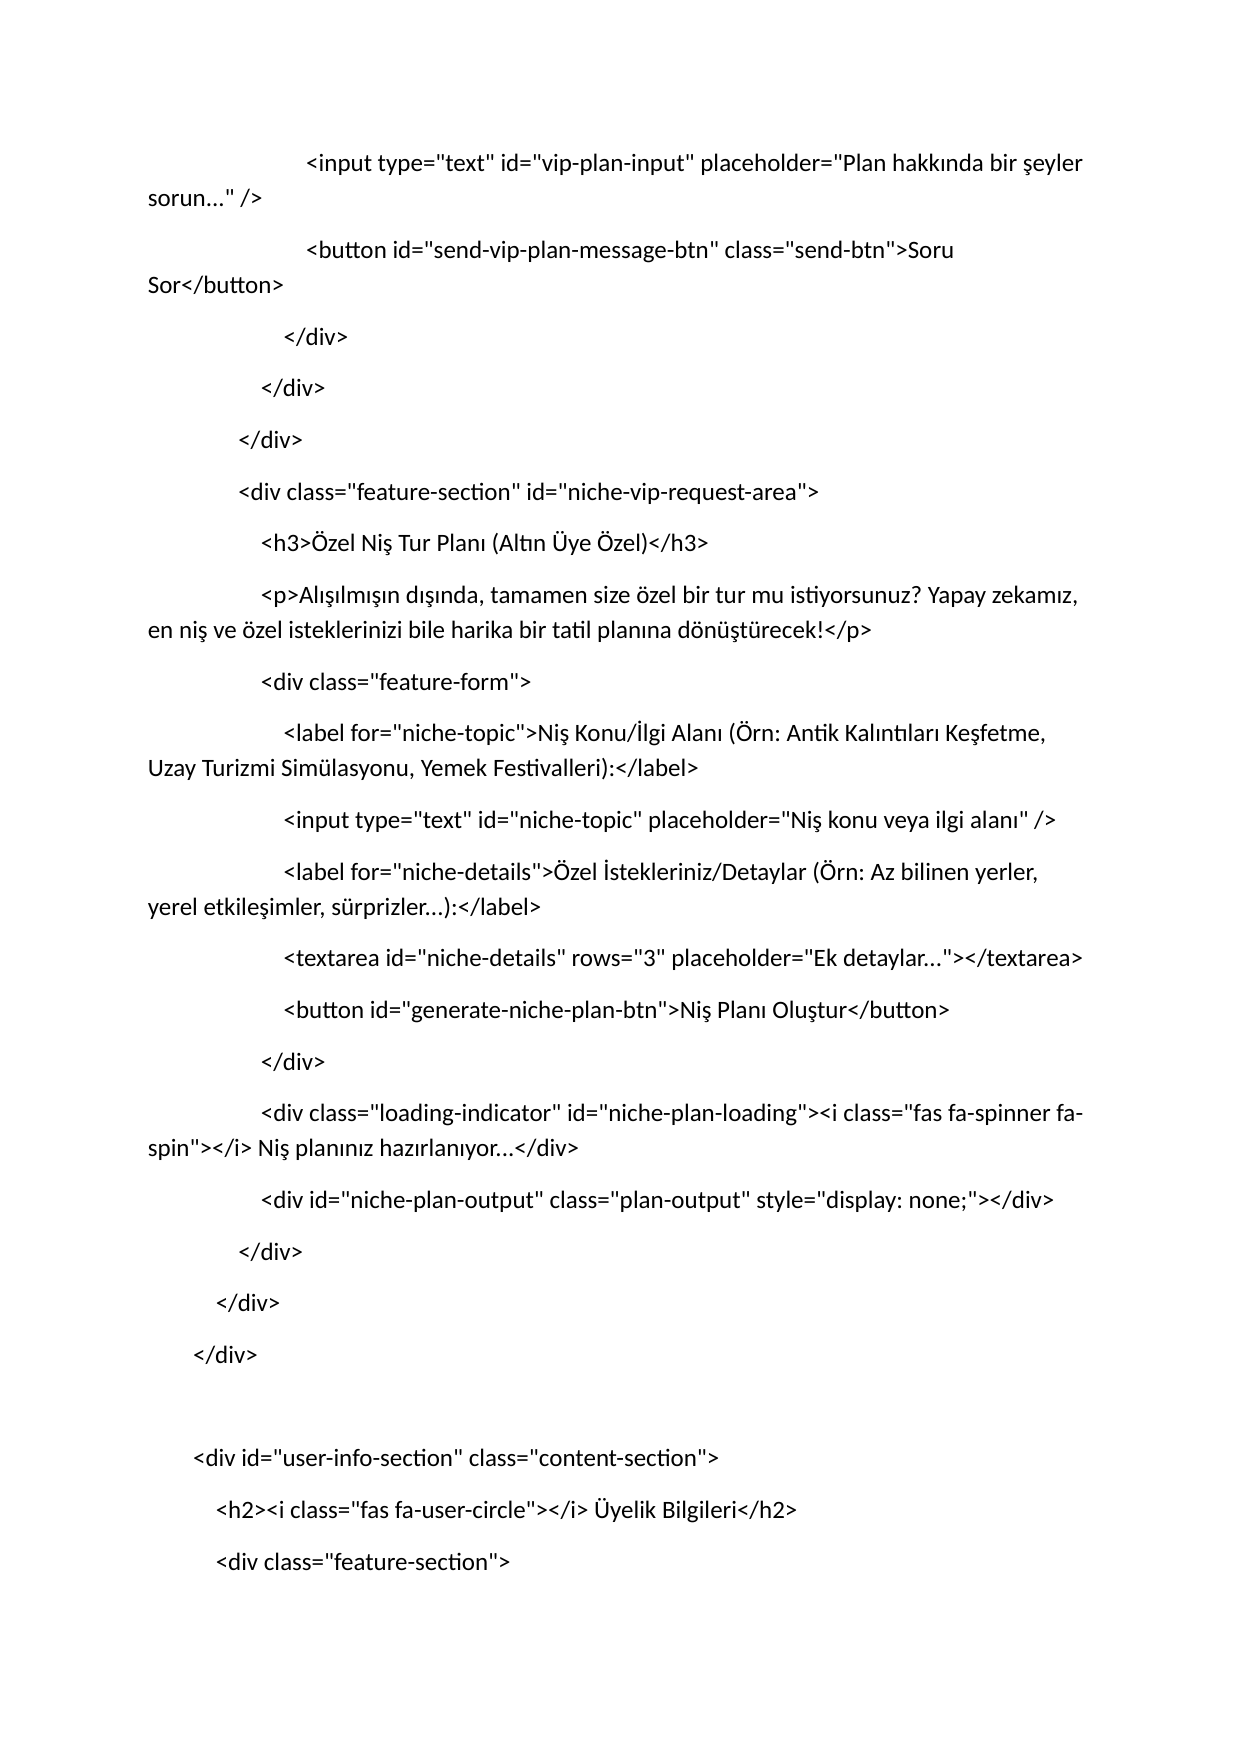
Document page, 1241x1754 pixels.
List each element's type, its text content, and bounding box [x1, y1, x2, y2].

text <input type="text" id="niche-topic" placeholder="Niş konu veya ilgi alanı" /> [148, 804, 1093, 835]
text <button id="generate-niche-plan-btn">Niş Planı Oluştur</button> [148, 994, 1093, 1025]
text <label for="niche-details">Özel İstekleriniz/Detaylar (Örn: Az bilinen yerler, yerel etkileşimler, sürprizler...):</label> [148, 856, 1093, 921]
text </div> [148, 1236, 1093, 1266]
text <input type="text" id="vip-plan-input" placeholder="Plan hakkında bir şeyler sorun..." /> [148, 148, 1093, 213]
text <p>Alışılmışın dışında, tamamen size özel bir tur mu istiyorsunuz? Yapay zekamız, en niş ve özel isteklerinizi bile harika bir tatil planına dönüştürecek!</p> [148, 579, 1093, 645]
text </div> [148, 1046, 1093, 1076]
text <div class="loading-indicator" id="niche-plan-loading"><i class="fas fa-spinner fa-spin"></i> Niş planınız hazırlanıyor...</div> [148, 1098, 1093, 1163]
text <div class="feature-form"> [148, 666, 1093, 696]
text <div class="feature-section" id="niche-vip-request-area"> [148, 476, 1093, 506]
text <div id="niche-plan-output" class="plan-output" style="display: none;"></div> [148, 1184, 1093, 1215]
text </div> [148, 1288, 1093, 1318]
text </div> [148, 424, 1093, 455]
text <label for="niche-topic">Niş Konu/İlgi Alanı (Örn: Antik Kalıntıları Keşfetme, Uzay Turizmi Simülasyonu, Yemek Festivalleri):</label> [148, 718, 1093, 783]
text <button id="send-vip-plan-message-btn" class="send-btn">Soru Sor</button> [148, 234, 1093, 300]
text <div id="user-info-section" class="content-section"> [148, 1443, 1093, 1473]
text </div> [148, 1339, 1093, 1370]
text <div class="feature-section"> [148, 1546, 1093, 1576]
text <h3>Özel Niş Tur Planı (Altın Üye Özel)</h3> [148, 528, 1093, 558]
text </div> [148, 373, 1093, 403]
text <textarea id="niche-details" rows="3" placeholder="Ek detaylar..."></textarea> [148, 943, 1093, 973]
text </div> [148, 321, 1093, 351]
text <h2><i class="fas fa-user-circle"></i> Üyelik Bilgileri</h2> [148, 1494, 1093, 1525]
